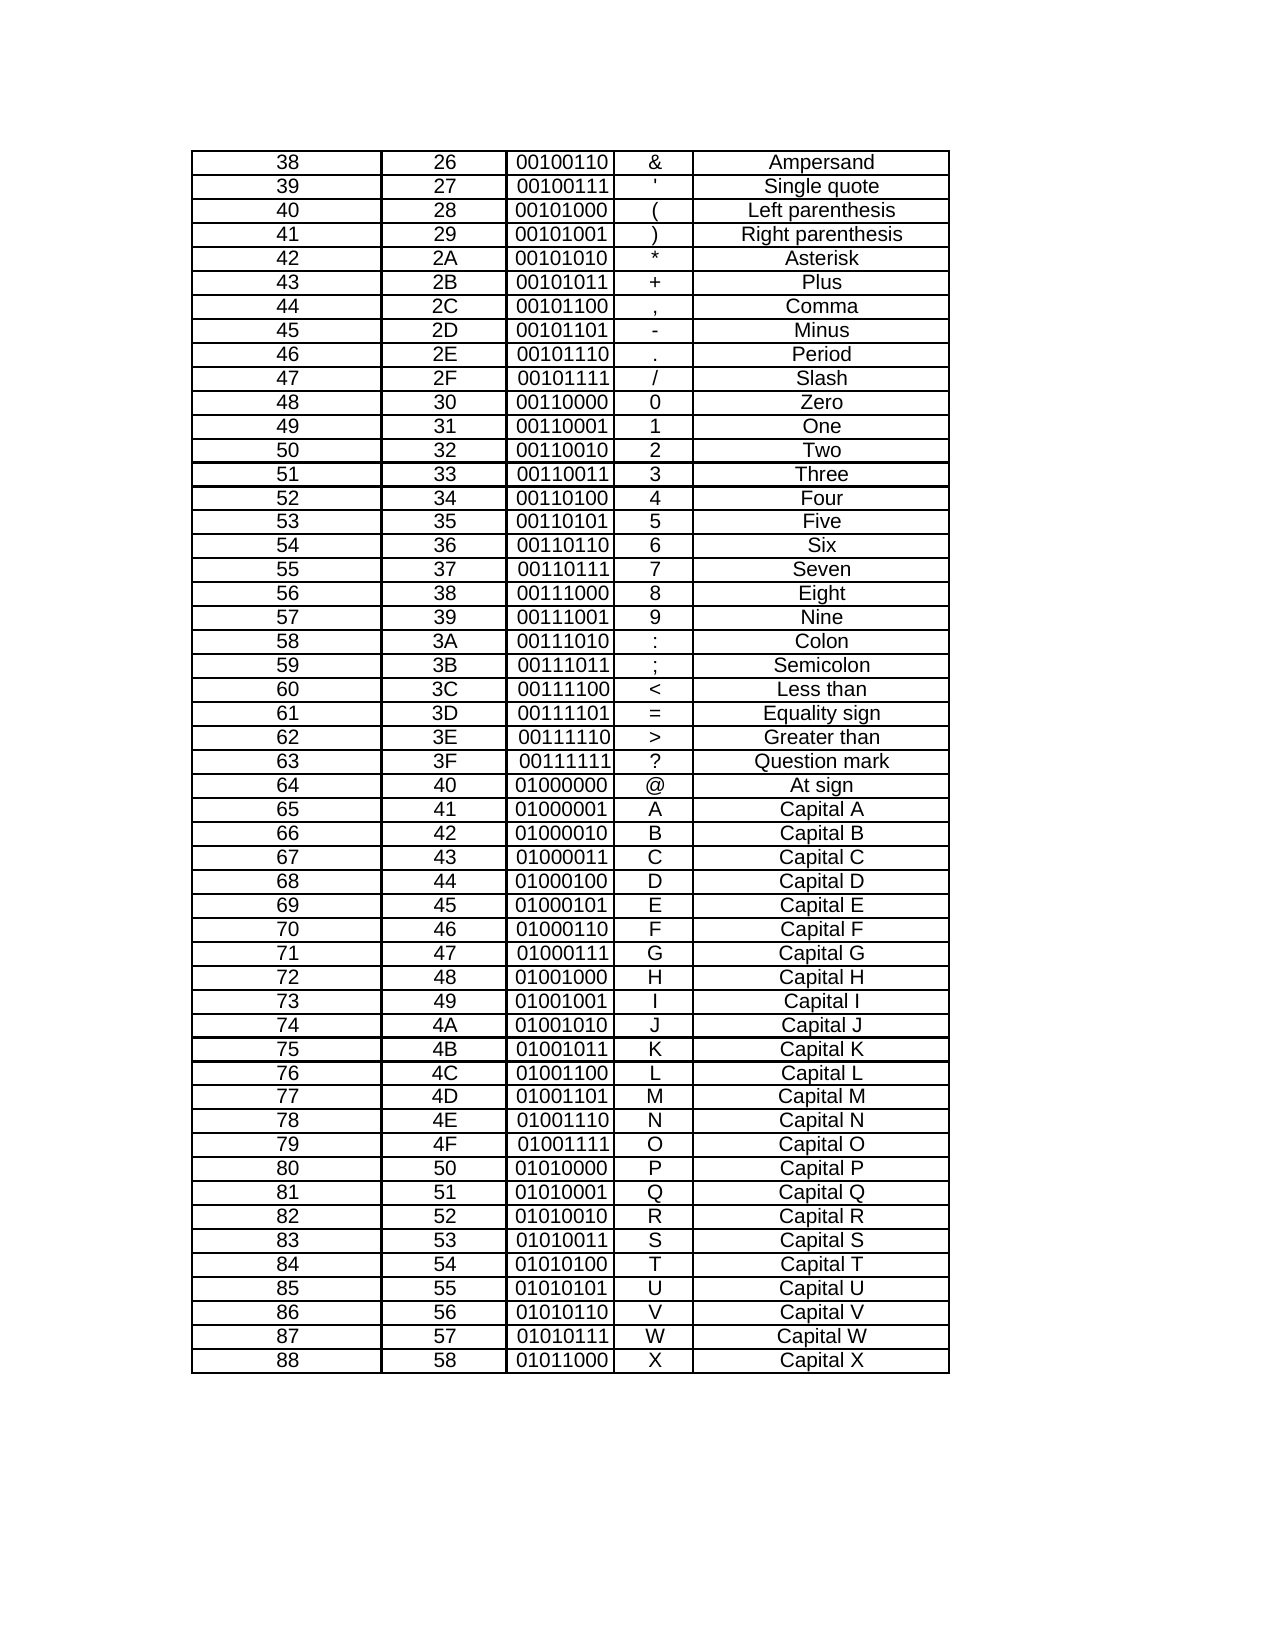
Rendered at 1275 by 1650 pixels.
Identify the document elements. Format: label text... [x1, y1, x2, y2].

table_cell 00101010 [508, 248, 613, 270]
table_cell 6 [615, 535, 692, 557]
table_cell 52 [193, 488, 380, 509]
table_cell * [615, 248, 692, 270]
table_cell 4E [383, 1110, 505, 1132]
table_cell 68 [193, 871, 380, 893]
table_cell 51 [383, 1182, 505, 1204]
table_cell Capital J [694, 1015, 948, 1036]
table_cell 49 [193, 416, 380, 437]
table_cell 41 [193, 224, 380, 246]
table_cell 62 [193, 727, 380, 749]
table_cell 66 [193, 823, 380, 845]
table_cell Capital W [694, 1326, 948, 1348]
table_cell 00100111 [508, 176, 613, 198]
table_cell 01010101 [508, 1278, 613, 1300]
table_cell 3D [383, 703, 505, 725]
table_cell 72 [193, 967, 380, 988]
table_cell 88 [193, 1350, 380, 1372]
table_cell 00101110 [508, 344, 613, 366]
table_cell 3E [383, 727, 505, 749]
table_cell 00110010 [508, 440, 613, 461]
table_cell W [615, 1326, 692, 1348]
table_cell Left parenthesis [694, 200, 948, 222]
table_cell 77 [193, 1086, 380, 1108]
table_cell 01000000 [508, 775, 613, 797]
table_cell 01001101 [508, 1086, 613, 1108]
table_cell Zero [694, 392, 948, 413]
table_cell 01000010 [508, 823, 613, 845]
table_cell 00101111 [508, 368, 613, 389]
table_cell 00101100 [508, 296, 613, 318]
table_cell 65 [193, 799, 380, 821]
table_cell 37 [383, 559, 505, 581]
table_cell N [615, 1110, 692, 1132]
table_cell Capital T [694, 1254, 948, 1276]
table_cell At sign [694, 775, 948, 797]
table_cell 4 [615, 488, 692, 509]
table_cell 7 [615, 559, 692, 581]
table_cell 01001010 [508, 1015, 613, 1036]
table_cell Capital K [694, 1039, 948, 1060]
table_cell 00110001 [508, 416, 613, 437]
table_cell 00110110 [508, 535, 613, 557]
table_cell > [615, 727, 692, 749]
table_cell I [615, 991, 692, 1012]
table_cell 3F [383, 751, 505, 773]
table_cell ) [615, 224, 692, 246]
table_cell : [615, 631, 692, 653]
table_cell 76 [193, 1063, 380, 1084]
table_cell 00111011 [508, 655, 613, 677]
table_cell 48 [383, 967, 505, 988]
table_cell 1 [615, 416, 692, 437]
table_cell S [615, 1230, 692, 1252]
table_cell 43 [193, 272, 380, 294]
table_cell 55 [193, 559, 380, 581]
table_cell 75 [193, 1039, 380, 1060]
table_cell 01001110 [508, 1110, 613, 1132]
table_header Ampersand [694, 152, 948, 174]
table_cell 00111010 [508, 631, 613, 653]
table_cell 01000011 [508, 847, 613, 869]
table_cell 64 [193, 775, 380, 797]
table_cell 00111101 [508, 703, 613, 725]
table_cell R [615, 1206, 692, 1228]
table_cell 01000101 [508, 895, 613, 917]
table_cell 56 [193, 583, 380, 605]
table_cell 81 [193, 1182, 380, 1204]
table_cell 32 [383, 440, 505, 461]
table_cell Capital E [694, 895, 948, 917]
table_cell Plus [694, 272, 948, 294]
table_cell Semicolon [694, 655, 948, 677]
table_cell Capital O [694, 1134, 948, 1156]
table_cell 2D [383, 320, 505, 342]
table_cell 56 [383, 1302, 505, 1324]
table_cell 00110100 [508, 488, 613, 509]
table_cell 57 [383, 1326, 505, 1348]
table_cell 00111000 [508, 583, 613, 605]
table_cell 31 [383, 416, 505, 437]
table_cell Capital L [694, 1063, 948, 1084]
table_cell Capital B [694, 823, 948, 845]
table_cell - [615, 320, 692, 342]
table_cell 01010110 [508, 1302, 613, 1324]
table_cell 73 [193, 991, 380, 1012]
table_cell 82 [193, 1206, 380, 1228]
table_cell Asterisk [694, 248, 948, 270]
table_cell Q [615, 1182, 692, 1204]
table_cell 00111110 [508, 727, 613, 749]
table_cell Nine [694, 607, 948, 629]
table_header 38 [193, 152, 380, 174]
table_cell 01010000 [508, 1158, 613, 1180]
table_cell ; [615, 655, 692, 677]
table_cell 2A [383, 248, 505, 270]
table_cell D [615, 871, 692, 893]
table_cell 01000110 [508, 919, 613, 941]
table_cell 2E [383, 344, 505, 366]
table_cell = [615, 703, 692, 725]
table_cell Slash [694, 368, 948, 389]
table_cell 00111100 [508, 679, 613, 701]
table_cell Capital Q [694, 1182, 948, 1204]
table_cell Capital F [694, 919, 948, 941]
table_cell Capital U [694, 1278, 948, 1300]
table_cell 83 [193, 1230, 380, 1252]
table_cell 53 [383, 1230, 505, 1252]
table_cell 53 [193, 511, 380, 533]
table_cell 01001001 [508, 991, 613, 1012]
table_cell 46 [193, 344, 380, 366]
table_cell 40 [383, 775, 505, 797]
table_cell 01000001 [508, 799, 613, 821]
table_cell 00110000 [508, 392, 613, 413]
table_cell Two [694, 440, 948, 461]
table_cell J [615, 1015, 692, 1036]
table_cell X [615, 1350, 692, 1372]
table_cell 80 [193, 1158, 380, 1180]
table_cell , [615, 296, 692, 318]
table_cell 47 [383, 943, 505, 964]
table_cell G [615, 943, 692, 964]
table_cell ' [615, 176, 692, 198]
table_cell Three [694, 464, 948, 485]
table_cell 00110111 [508, 559, 613, 581]
table_cell 3 [615, 464, 692, 485]
table_cell 2 [615, 440, 692, 461]
table_cell 4B [383, 1039, 505, 1060]
table_cell O [615, 1134, 692, 1156]
table_cell 52 [383, 1206, 505, 1228]
table_cell 3A [383, 631, 505, 653]
table_cell 44 [193, 296, 380, 318]
table_cell 00101101 [508, 320, 613, 342]
table_cell Comma [694, 296, 948, 318]
table_cell 28 [383, 200, 505, 222]
table_cell T [615, 1254, 692, 1276]
table_cell 84 [193, 1254, 380, 1276]
table_cell 4A [383, 1015, 505, 1036]
table_cell C [615, 847, 692, 869]
table_cell 35 [383, 511, 505, 533]
table_cell 79 [193, 1134, 380, 1156]
table_cell 3B [383, 655, 505, 677]
table_cell 40 [193, 200, 380, 222]
table_cell 49 [383, 991, 505, 1012]
table_cell 4D [383, 1086, 505, 1108]
table_cell F [615, 919, 692, 941]
table_cell 9 [615, 607, 692, 629]
table_cell 67 [193, 847, 380, 869]
table_cell 34 [383, 488, 505, 509]
table_cell 57 [193, 607, 380, 629]
table_cell Period [694, 344, 948, 366]
table_cell 39 [383, 607, 505, 629]
table_cell Question mark [694, 751, 948, 773]
table_cell Four [694, 488, 948, 509]
table_cell B [615, 823, 692, 845]
table_cell 63 [193, 751, 380, 773]
table_cell 2F [383, 368, 505, 389]
table_cell . [615, 344, 692, 366]
table_cell 01001100 [508, 1063, 613, 1084]
table_cell K [615, 1039, 692, 1060]
table_cell 01011000 [508, 1350, 613, 1372]
table_cell 69 [193, 895, 380, 917]
table_cell 00110101 [508, 511, 613, 533]
table_cell 54 [383, 1254, 505, 1276]
table_cell Capital D [694, 871, 948, 893]
table_cell 00111001 [508, 607, 613, 629]
table_cell 42 [193, 248, 380, 270]
table_cell 41 [383, 799, 505, 821]
table_cell 01001000 [508, 967, 613, 988]
table_cell Greater than [694, 727, 948, 749]
table_cell 54 [193, 535, 380, 557]
table_cell 48 [193, 392, 380, 413]
table_cell Less than [694, 679, 948, 701]
table_cell 00101001 [508, 224, 613, 246]
table_cell U [615, 1278, 692, 1300]
table_cell Single quote [694, 176, 948, 198]
table_cell ( [615, 200, 692, 222]
table_cell 01001111 [508, 1134, 613, 1156]
table_cell E [615, 895, 692, 917]
table_cell Capital S [694, 1230, 948, 1252]
table_cell Capital H [694, 967, 948, 988]
table_cell 29 [383, 224, 505, 246]
table_cell 51 [193, 464, 380, 485]
table_cell M [615, 1086, 692, 1108]
table_cell 45 [193, 320, 380, 342]
table_cell @ [615, 775, 692, 797]
table_cell 43 [383, 847, 505, 869]
table_cell V [615, 1302, 692, 1324]
table_cell 01010111 [508, 1326, 613, 1348]
table_cell 2C [383, 296, 505, 318]
table_cell Capital N [694, 1110, 948, 1132]
table_cell One [694, 416, 948, 437]
table_cell ? [615, 751, 692, 773]
table_cell 00101011 [508, 272, 613, 294]
table_cell Seven [694, 559, 948, 581]
table_cell Equality sign [694, 703, 948, 725]
table_cell 01001011 [508, 1039, 613, 1060]
table_cell 01010010 [508, 1206, 613, 1228]
table_cell 87 [193, 1326, 380, 1348]
table_cell Capital A [694, 799, 948, 821]
table_cell 59 [193, 655, 380, 677]
table_cell 58 [193, 631, 380, 653]
table_cell 36 [383, 535, 505, 557]
table_cell 61 [193, 703, 380, 725]
table_cell 86 [193, 1302, 380, 1324]
table_cell P [615, 1158, 692, 1180]
table_header 26 [383, 152, 505, 174]
table_cell H [615, 967, 692, 988]
table_cell A [615, 799, 692, 821]
table_cell Right parenthesis [694, 224, 948, 246]
table_cell 74 [193, 1015, 380, 1036]
table_cell Minus [694, 320, 948, 342]
table_cell Capital C [694, 847, 948, 869]
table_cell 4C [383, 1063, 505, 1084]
table_cell 2B [383, 272, 505, 294]
table_cell 85 [193, 1278, 380, 1300]
table_cell 01010011 [508, 1230, 613, 1252]
table_cell 47 [193, 368, 380, 389]
table_header 00100110 [508, 152, 613, 174]
table_cell 01000100 [508, 871, 613, 893]
table_cell 3C [383, 679, 505, 701]
table_cell 44 [383, 871, 505, 893]
table_cell 50 [383, 1158, 505, 1180]
table_cell 78 [193, 1110, 380, 1132]
table_cell 00111111 [508, 751, 613, 773]
table_cell 39 [193, 176, 380, 198]
table_cell 55 [383, 1278, 505, 1300]
table_cell L [615, 1063, 692, 1084]
table_cell Capital I [694, 991, 948, 1012]
table_cell 5 [615, 511, 692, 533]
table_cell 8 [615, 583, 692, 605]
table_cell 27 [383, 176, 505, 198]
table_cell 4F [383, 1134, 505, 1156]
table_cell 60 [193, 679, 380, 701]
table_cell Capital M [694, 1086, 948, 1108]
table_cell 42 [383, 823, 505, 845]
table_cell 70 [193, 919, 380, 941]
table_cell 01010100 [508, 1254, 613, 1276]
table_cell 58 [383, 1350, 505, 1372]
table_cell < [615, 679, 692, 701]
table_cell 30 [383, 392, 505, 413]
table_header & [615, 152, 692, 174]
table_cell Colon [694, 631, 948, 653]
table_cell 50 [193, 440, 380, 461]
table_cell 46 [383, 919, 505, 941]
table_cell Capital G [694, 943, 948, 964]
table_cell 45 [383, 895, 505, 917]
table_cell 0 [615, 392, 692, 413]
table_cell 38 [383, 583, 505, 605]
table_cell Capital X [694, 1350, 948, 1372]
table_cell 33 [383, 464, 505, 485]
table_cell Capital P [694, 1158, 948, 1180]
table_cell 00101000 [508, 200, 613, 222]
table_cell / [615, 368, 692, 389]
table_cell Five [694, 511, 948, 533]
table_cell Capital R [694, 1206, 948, 1228]
table_cell 01010001 [508, 1182, 613, 1204]
table_cell Capital V [694, 1302, 948, 1324]
table_cell + [615, 272, 692, 294]
table_cell Eight [694, 583, 948, 605]
table_cell 71 [193, 943, 380, 964]
table_cell 01000111 [508, 943, 613, 964]
table_cell 00110011 [508, 464, 613, 485]
table_cell Six [694, 535, 948, 557]
